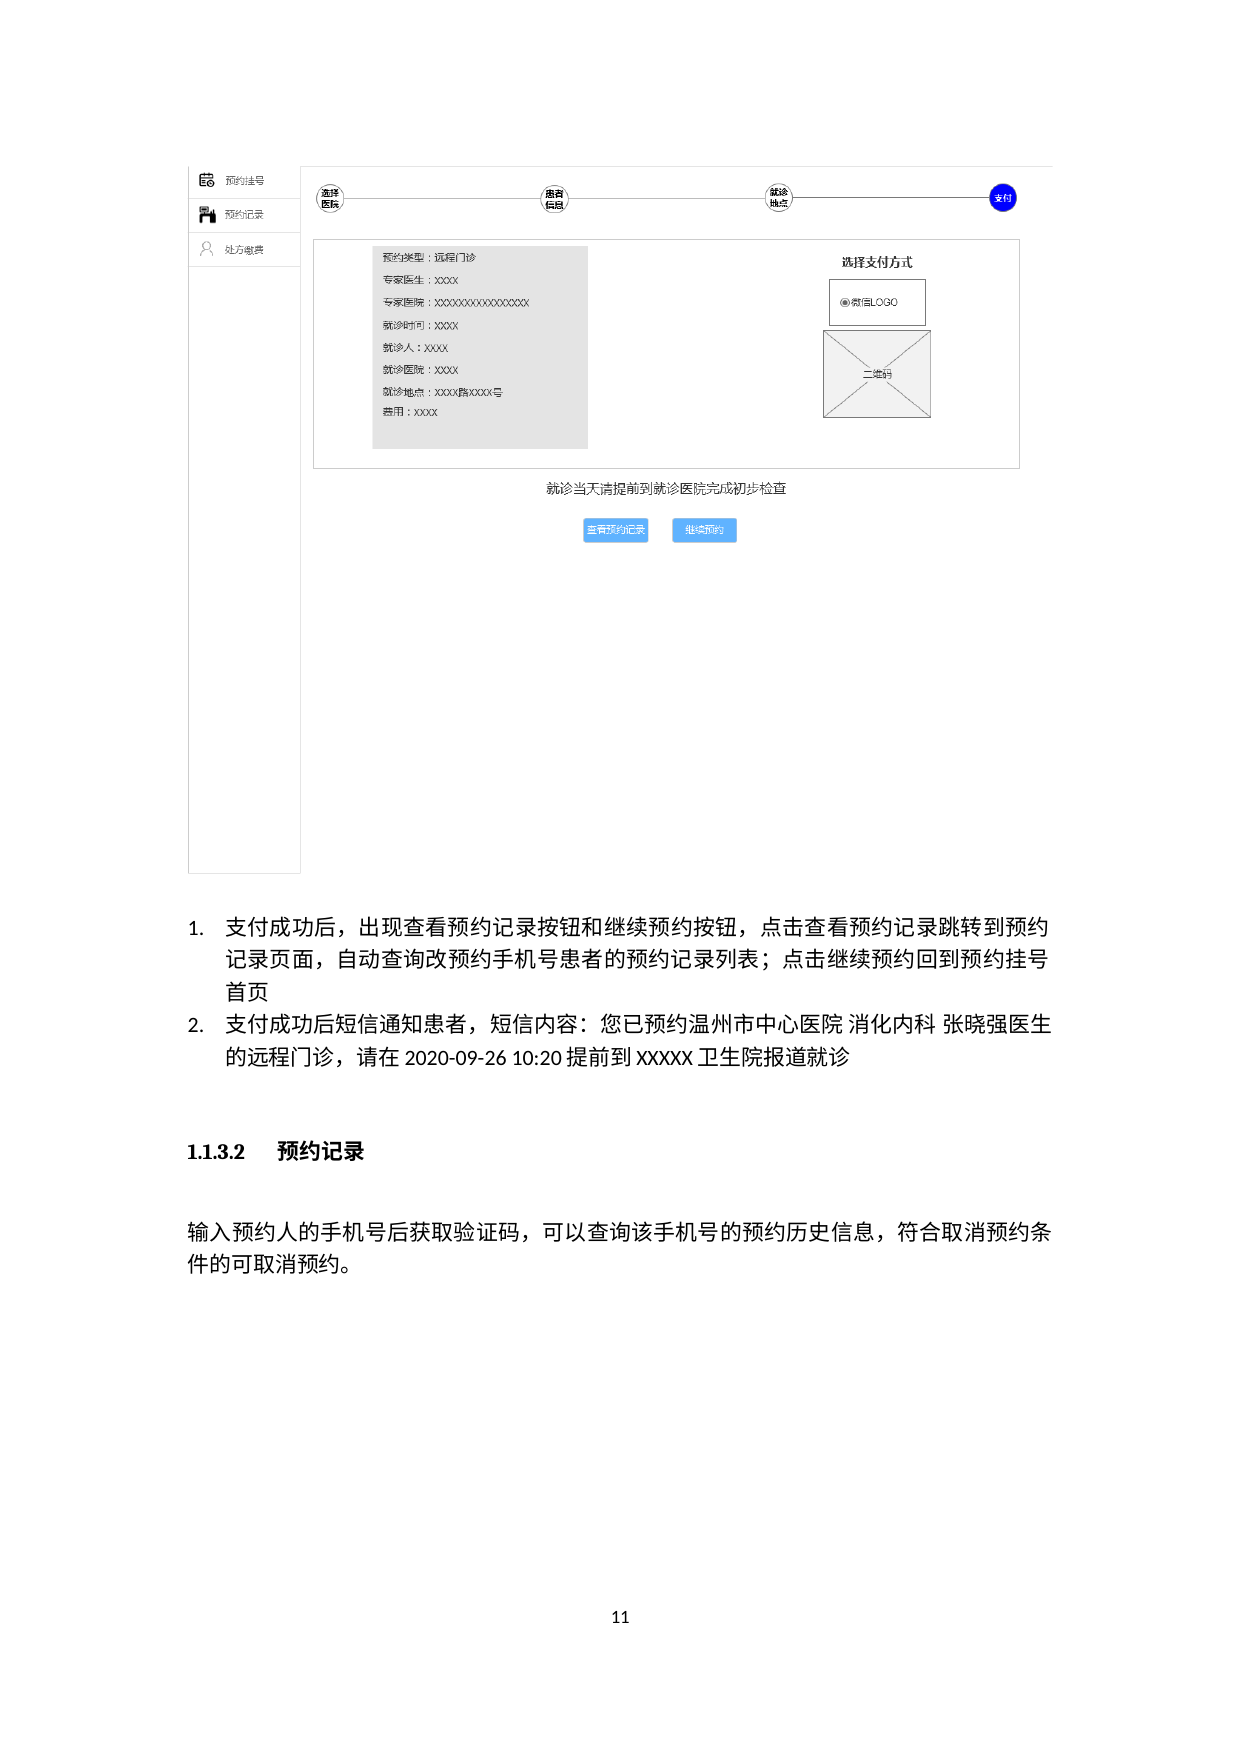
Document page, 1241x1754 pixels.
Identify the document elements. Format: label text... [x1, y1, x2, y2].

list 支付成功后短信通知患者，短信内容：您已预约温州市中心医院 消化内科 张晓强医生的远程门诊，请在2020-09-26 10:20提前到XXXXX卫生院报道就诊 [187, 1007, 1053, 1072]
text 输入预约人的手机号后获取验证码，可以查询该手机号的预约历史信息，符合取消预约条件的可取消预约。 [187, 1214, 1053, 1279]
list 支付成功后，出现查看预约记录按钮和继续预约按钮，点击查看预约记录跳转到预约记录页面，自动查询改预约手机号患者的预约记录列表；点击继续预约回到预约挂号首页 [187, 909, 1053, 1007]
picture [187, 162, 1053, 899]
subtitle 预约记录 [187, 1134, 1053, 1166]
